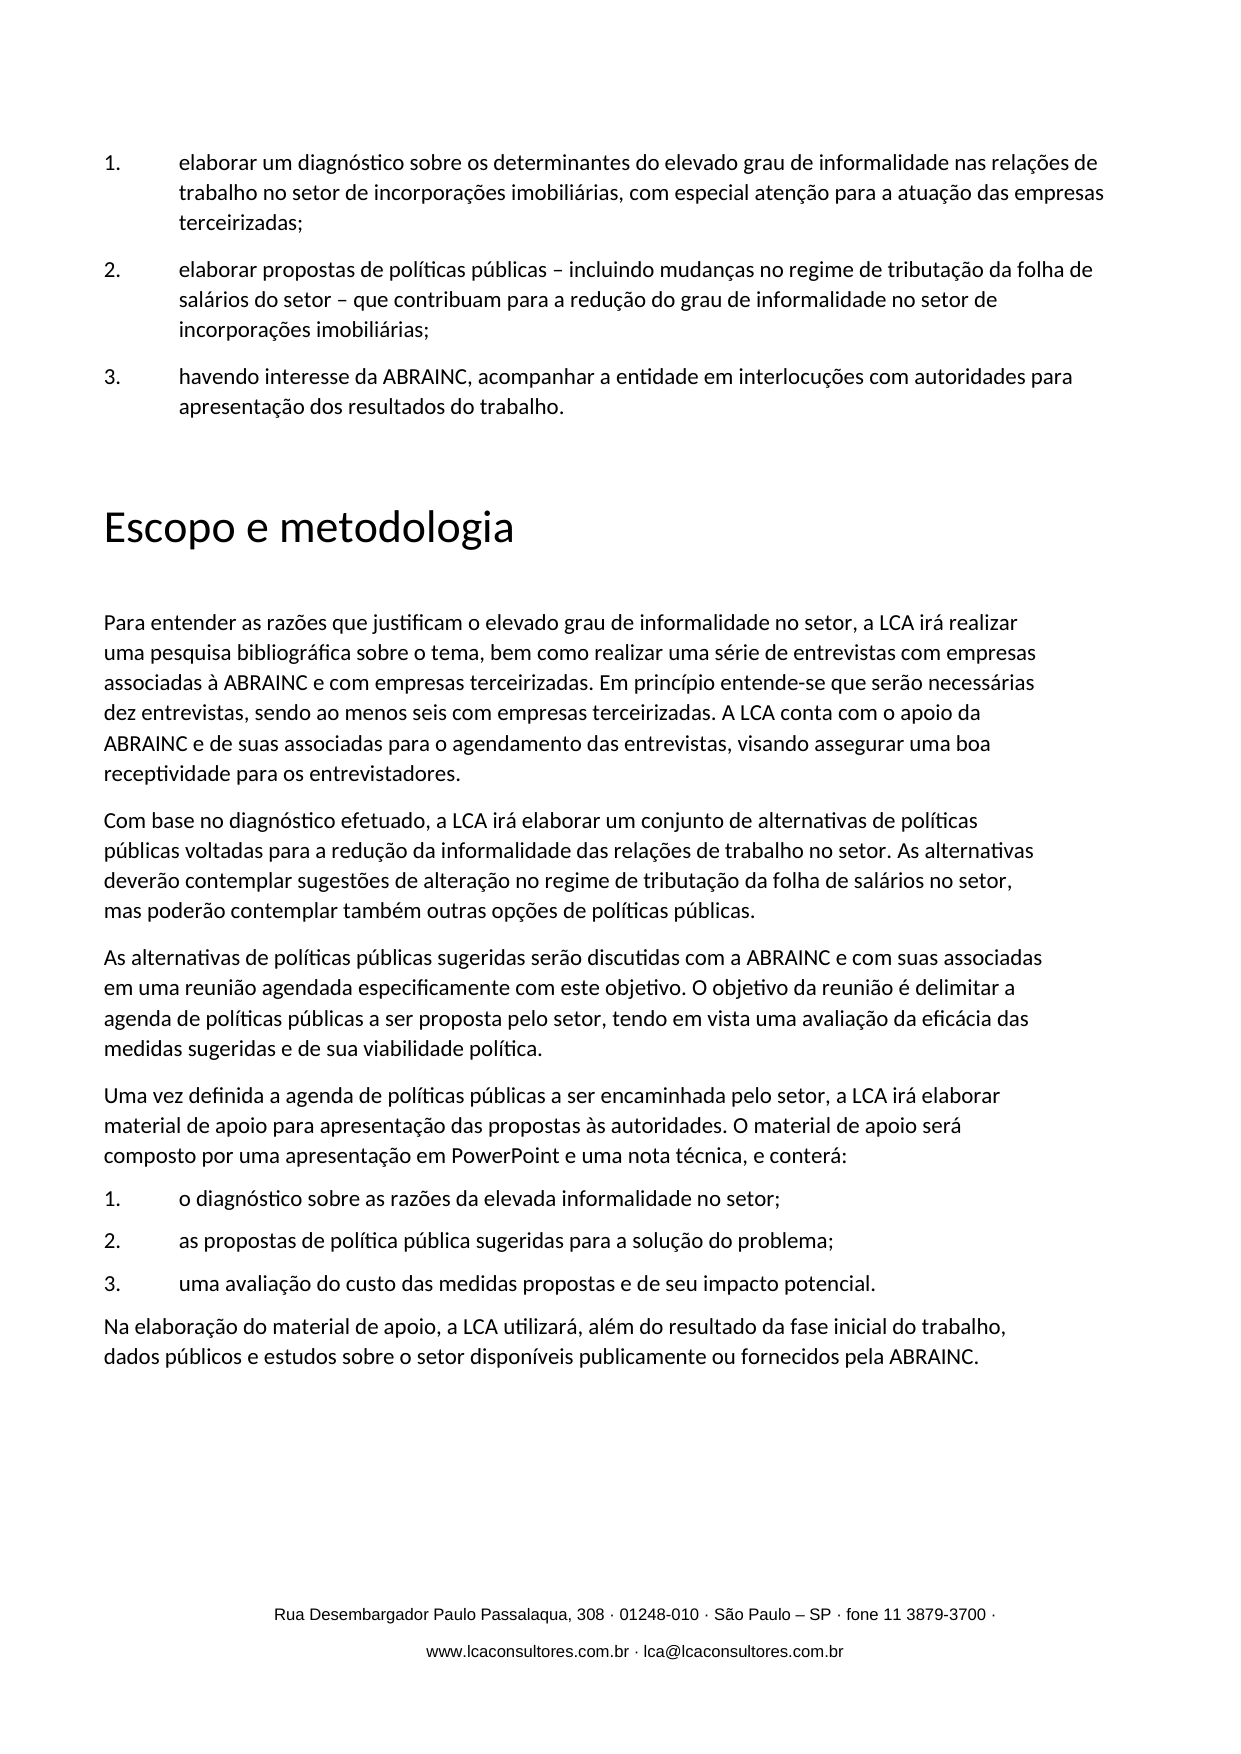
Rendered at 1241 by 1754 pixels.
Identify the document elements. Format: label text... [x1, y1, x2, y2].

list as propostas de política pública sugeridas para a solução do problema; [103, 1227, 1048, 1255]
text As alternativas de políticas públicas sugeridas serão discutidas com a ABRAINC e com suas associadas em uma reunião agendada especificamente com este objetivo. O objetivo da reunião é delimitar a agenda de políticas públicas a ser proposta pelo setor, tendo em vista uma avaliação da eficácia das medidas sugeridas e de sua viabilidade política. [103, 943, 1048, 1062]
list o diagnóstico sobre as razões da elevada informalidade no setor; [103, 1184, 1048, 1212]
list uma avaliação do custo das medidas propostas e de seu impacto potencial. [103, 1269, 1048, 1297]
text Para entender as razões que justificam o elevado grau de informalidade no setor, a LCA irá realizar uma pesquisa bibliográfica sobre o tema, bem como realizar uma série de entrevistas com empresas associadas à ABRAINC e com empresas terceirizadas. Em princípio entende-se que serão necessárias dez entrevistas, sendo ao menos seis com empresas terceirizadas. A LCA conta com o apoio da ABRAINC e de suas associadas para o agendamento das entrevistas, visando assegurar uma boa receptividade para os entrevistadores. [103, 608, 1048, 787]
list havendo interesse da ABRAINC, acompanhar a entidade em interlocuções com autoridades para apresentação dos resultados do trabalho. [103, 362, 1107, 421]
list elaborar um diagnóstico sobre os determinantes do elevado grau de informalidade nas relações de trabalho no setor de incorporações imobiliárias, com especial atenção para a atuação das empresas terceirizadas; [103, 148, 1107, 236]
text Escopo e metodologia [103, 498, 1048, 554]
text Com base no diagnóstico efetuado, a LCA irá elaborar um conjunto de alternativas de políticas públicas voltadas para a redução da informalidade das relações de trabalho no setor. As alternativas deverão contemplar sugestões de alteração no regime de tributação da folha de salários no setor, mas poderão contemplar também outras opções de políticas públicas. [103, 806, 1048, 924]
text Uma vez definida a agenda de políticas públicas a ser encaminhada pelo setor, a LCA irá elaborar material de apoio para apresentação das propostas às autoridades. O material de apoio será composto por uma apresentação em PowerPoint e uma nota técnica, e conterá: [103, 1081, 1048, 1169]
list elaborar propostas de políticas públicas – incluindo mudanças no regime de tributação da folha de salários do setor – que contribuam para a redução do grau de informalidade no setor de incorporações imobiliárias; [103, 255, 1107, 343]
text Na elaboração do material de apoio, a LCA utilizará, além do resultado da fase inicial do trabalho, dados públicos e estudos sobre o setor disponíveis publicamente ou fornecidos pela ABRAINC. [103, 1312, 1048, 1370]
